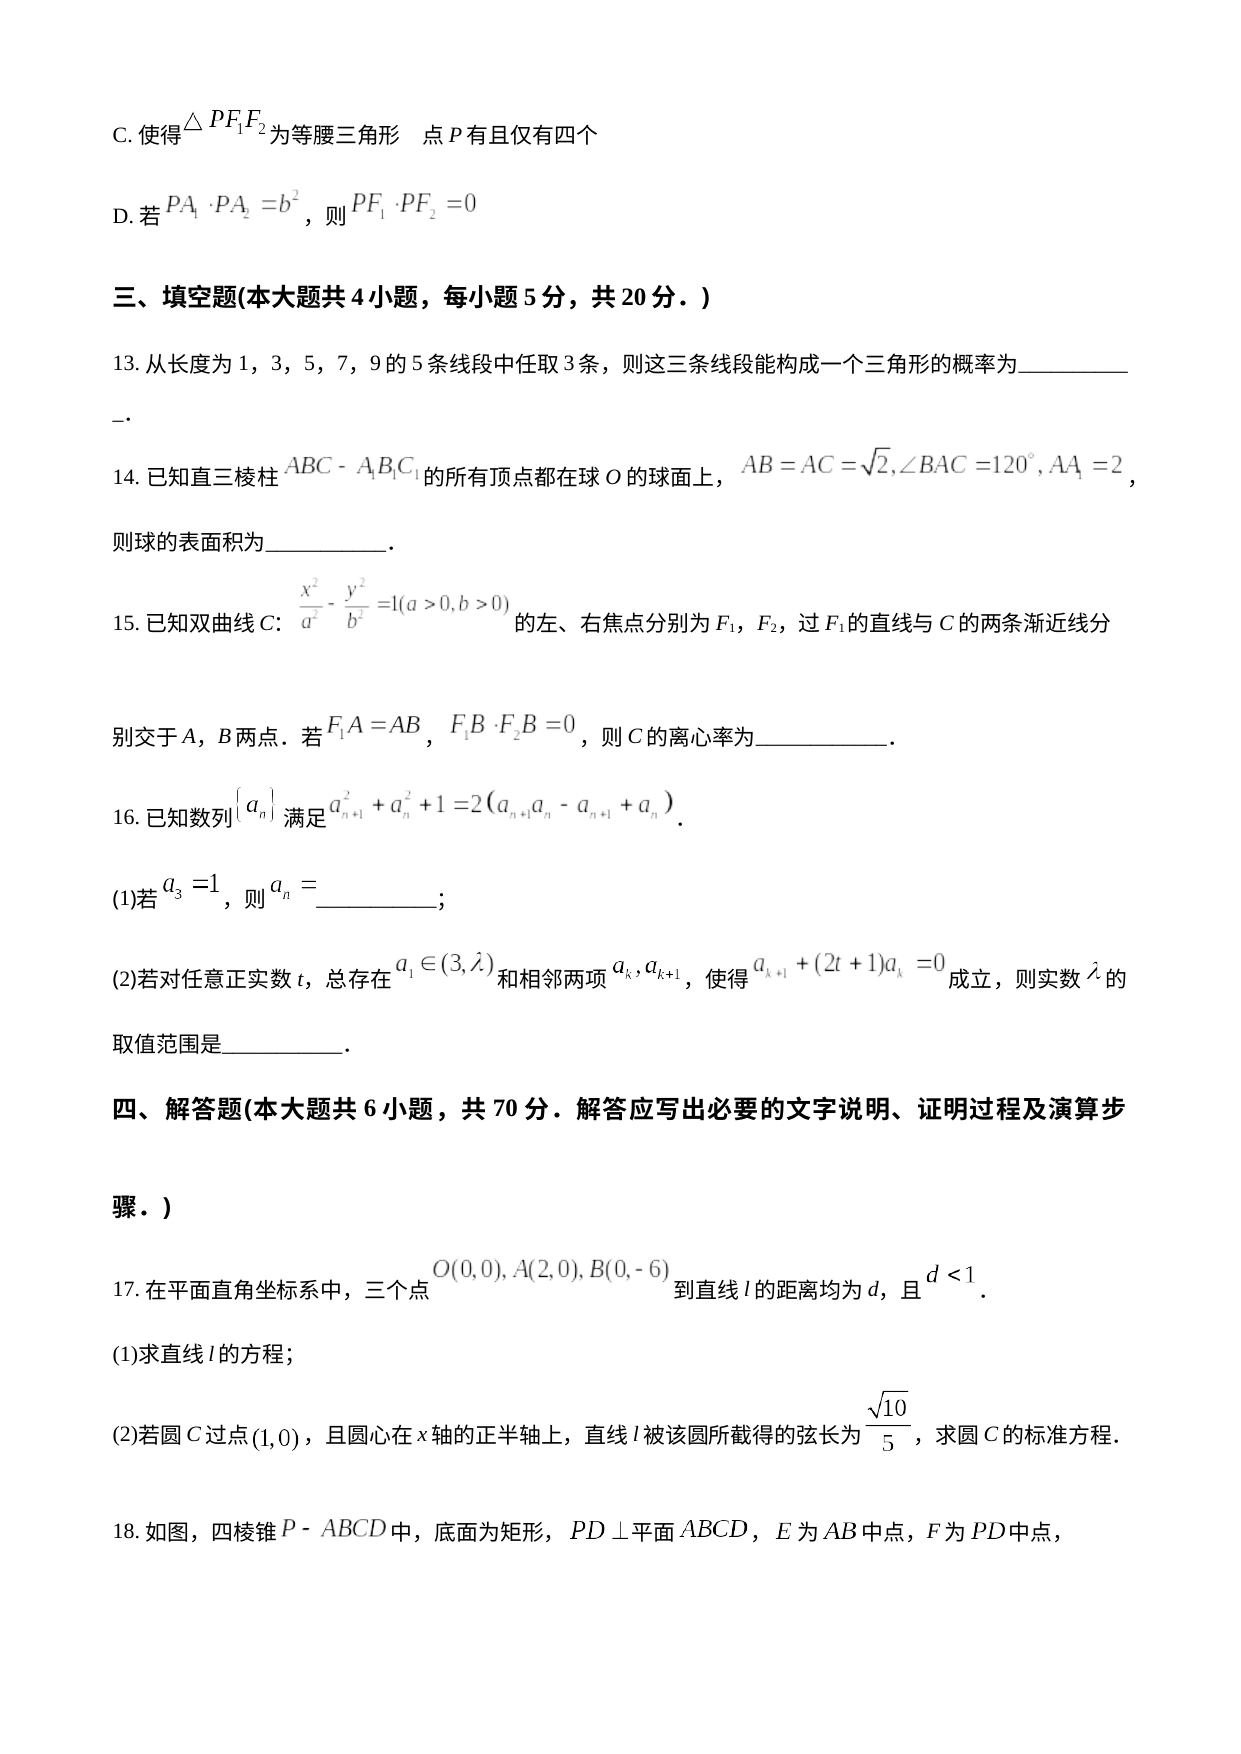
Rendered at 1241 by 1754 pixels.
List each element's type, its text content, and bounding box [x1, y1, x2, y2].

text 三、填空题(本大题共4小题，每小题5分，共20分．) [112, 263, 1128, 328]
text (2)若圆C过点，且圆心在x轴的正半轴上，直线l被该圆所截得的弦长为，求圆C的标准方程． [112, 1385, 1128, 1483]
text (2)若对任意正实数t，总存在和相邻两项，使得成立，则实数的取值范围是___________． [112, 946, 1128, 1059]
text 四、解答题(本大题共6小题，共70分．解答应写出必要的文字说明、证明过程及演算步骤．) [112, 1075, 1128, 1238]
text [112, 1498, 1128, 1563]
text (1)求直线l的方程； [112, 1337, 1128, 1369]
text 17. 在平面直角坐标系中，三个点到直线l的距离均为d，且． [112, 1256, 1128, 1321]
text 13. 从长度为1，3，5，7，9的5条线段中任取3条，则这三条线段能构成一个三角形的概率为___________． [112, 347, 1128, 428]
text D. 若，则 [112, 183, 1128, 248]
text (1)若，则___________； [112, 865, 1128, 930]
text C. 使得为等腰三角形点P有且仅有四个 [112, 102, 1128, 167]
text 16. 已知数列满足． [112, 784, 1128, 849]
text 15. 已知双曲线C：的左、右焦点分别为F1，F2，过F1的直线与C的两条渐近线分别交于A，B两点．若，，则C的离心率为____________． [112, 573, 1128, 768]
text 14. 已知直三棱柱的所有顶点都在球O的球面上，，则球的表面积为___________． [112, 444, 1128, 557]
